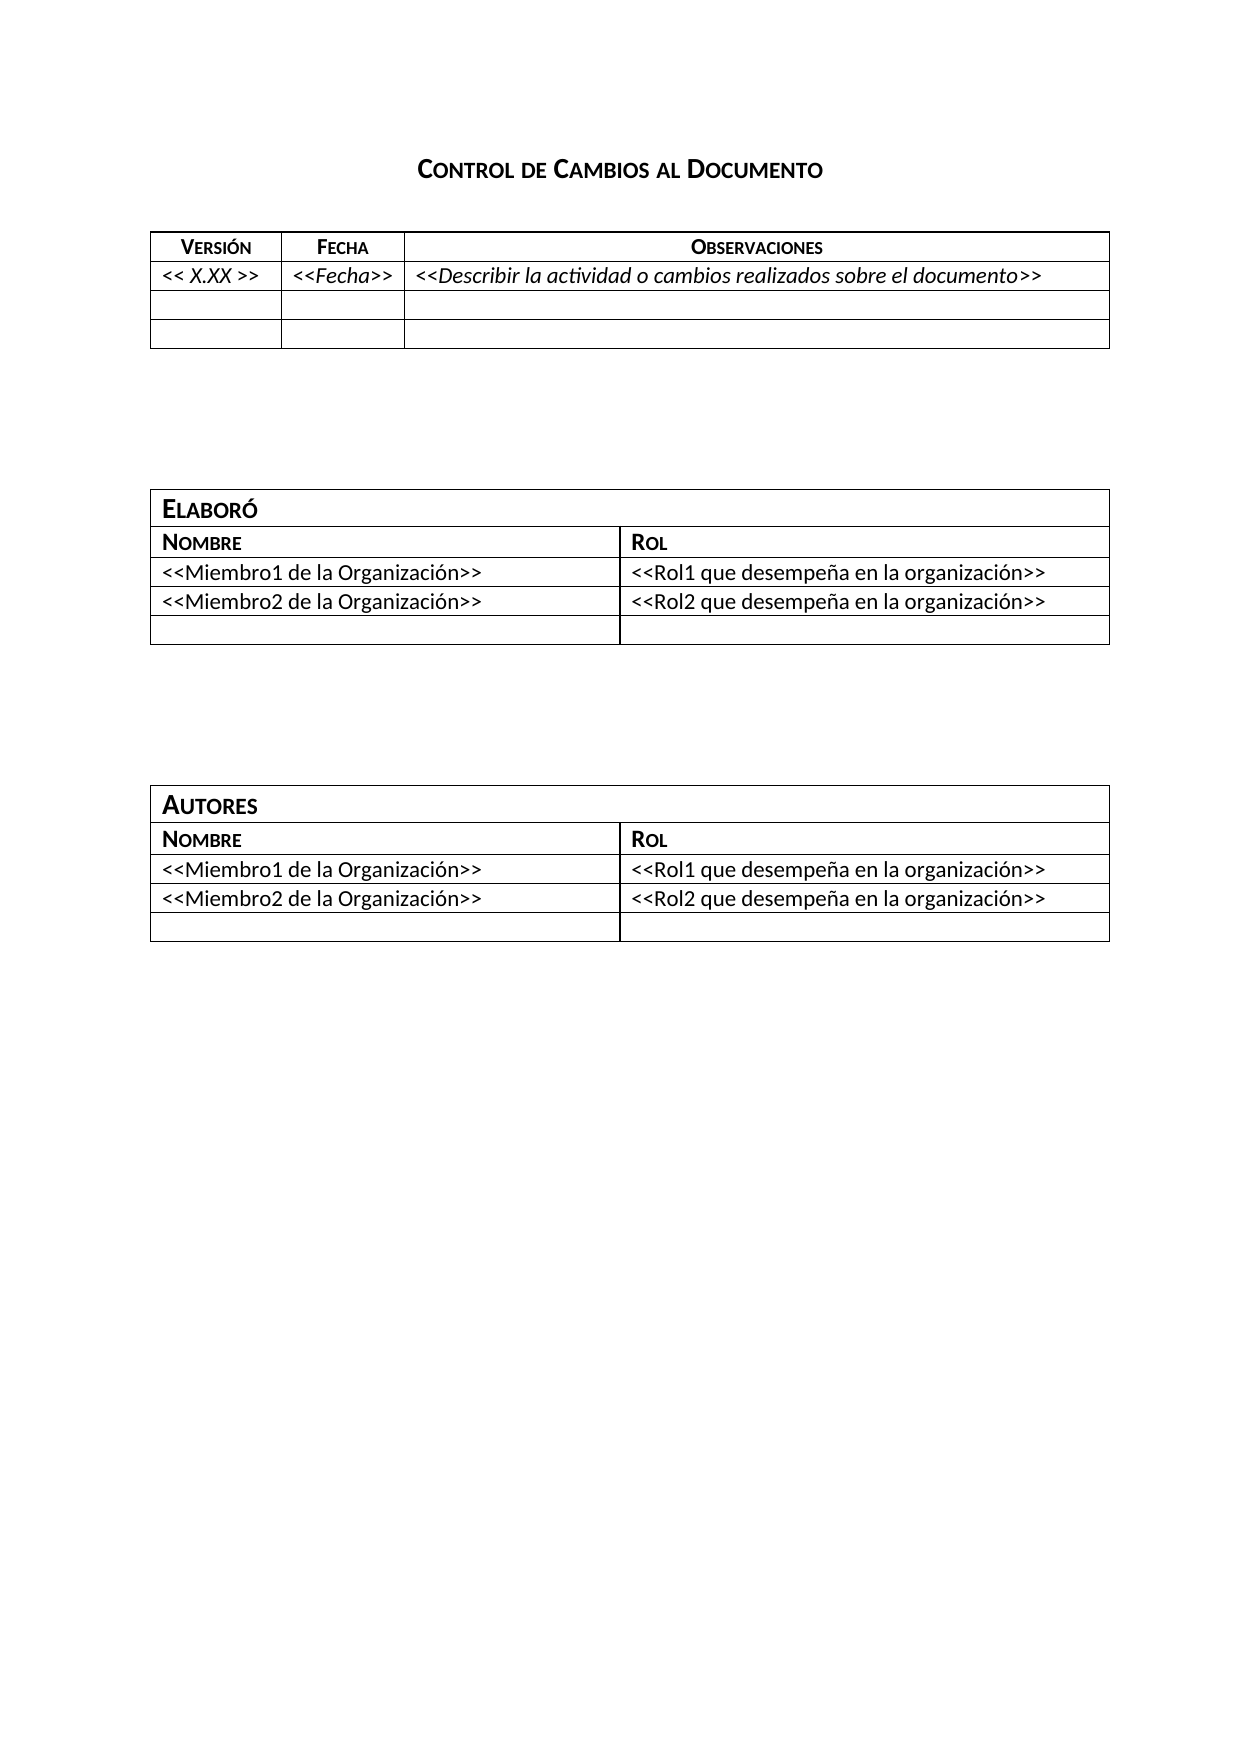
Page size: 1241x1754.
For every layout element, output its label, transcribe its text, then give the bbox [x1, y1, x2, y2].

table_cell <<Rol2 que desempeña en la organización>> [621, 587, 1109, 615]
table_cell Nombre [151, 527, 619, 557]
table_cell [405, 320, 1109, 348]
table_cell [621, 616, 1109, 644]
table_header Versión [151, 233, 281, 261]
table_cell <<Rol1 que desempeña en la organización>> [621, 855, 1109, 883]
table_cell <<Rol1 que desempeña en la organización>> [621, 558, 1109, 586]
table_cell [151, 913, 619, 941]
table_header Fecha [282, 233, 404, 261]
table_cell [282, 320, 404, 348]
table_cell << X.XX >> [151, 262, 281, 289]
table_header Autores [151, 786, 1109, 822]
table_cell [151, 320, 281, 348]
table_cell [282, 291, 404, 319]
table_cell Nombre [151, 823, 619, 854]
table_cell <<Describir la actividad o cambios realizados sobre el documento>> [405, 262, 1109, 289]
table_cell <<Miembro2 de la Organización>> [151, 587, 619, 615]
table_cell <<Rol2 que desempeña en la organización>> [621, 884, 1109, 912]
table_cell <<Fecha>> [282, 262, 404, 289]
table_cell [405, 291, 1109, 319]
table_cell Rol [621, 823, 1109, 854]
table_cell <<Miembro1 de la Organización>> [151, 558, 619, 586]
table_header Elaboró [151, 490, 1109, 526]
text Control de Cambios al Documento [150, 150, 1090, 186]
table_cell Rol [621, 527, 1109, 557]
table_cell <<Miembro2 de la Organización>> [151, 884, 619, 912]
table_cell <<Miembro1 de la Organización>> [151, 855, 619, 883]
table_cell [151, 291, 281, 319]
table_cell [151, 616, 619, 644]
table_cell [621, 913, 1109, 941]
table_header Observaciones [405, 233, 1109, 261]
